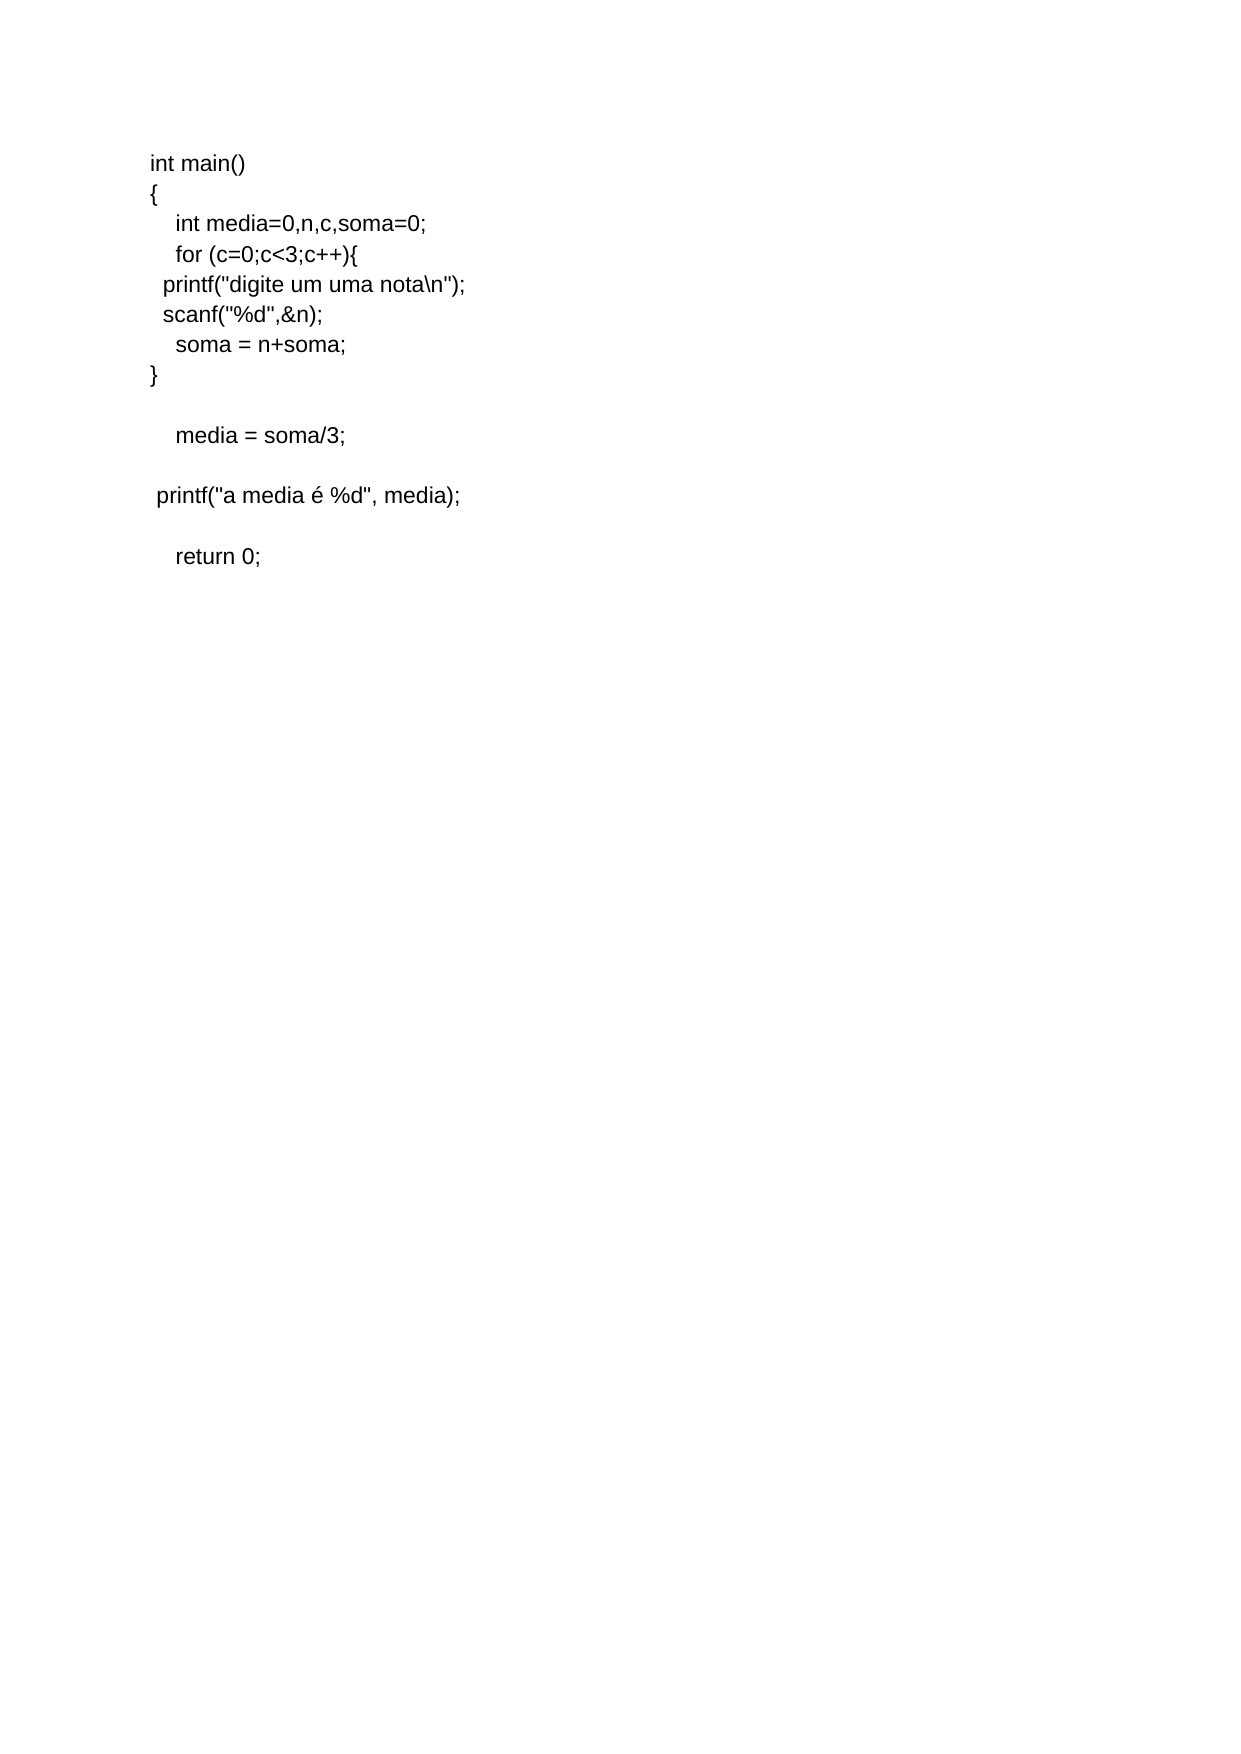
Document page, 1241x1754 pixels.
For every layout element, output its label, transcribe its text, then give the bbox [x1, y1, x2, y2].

text soma = n+soma; [150, 331, 1090, 358]
text scanf("%d",&n); [150, 301, 1090, 327]
text } [150, 361, 1090, 388]
text return 0; [150, 543, 1090, 569]
text printf("digite um uma nota\n"); [150, 271, 1090, 297]
text for (c=0;c<3;c++){ [150, 241, 1090, 267]
text int media=0,n,c,soma=0; [150, 210, 1090, 237]
text { [150, 180, 1090, 207]
text printf("a media é %d", media); [150, 482, 1090, 509]
text media = soma/3; [150, 422, 1090, 448]
text int main() [150, 150, 1090, 176]
